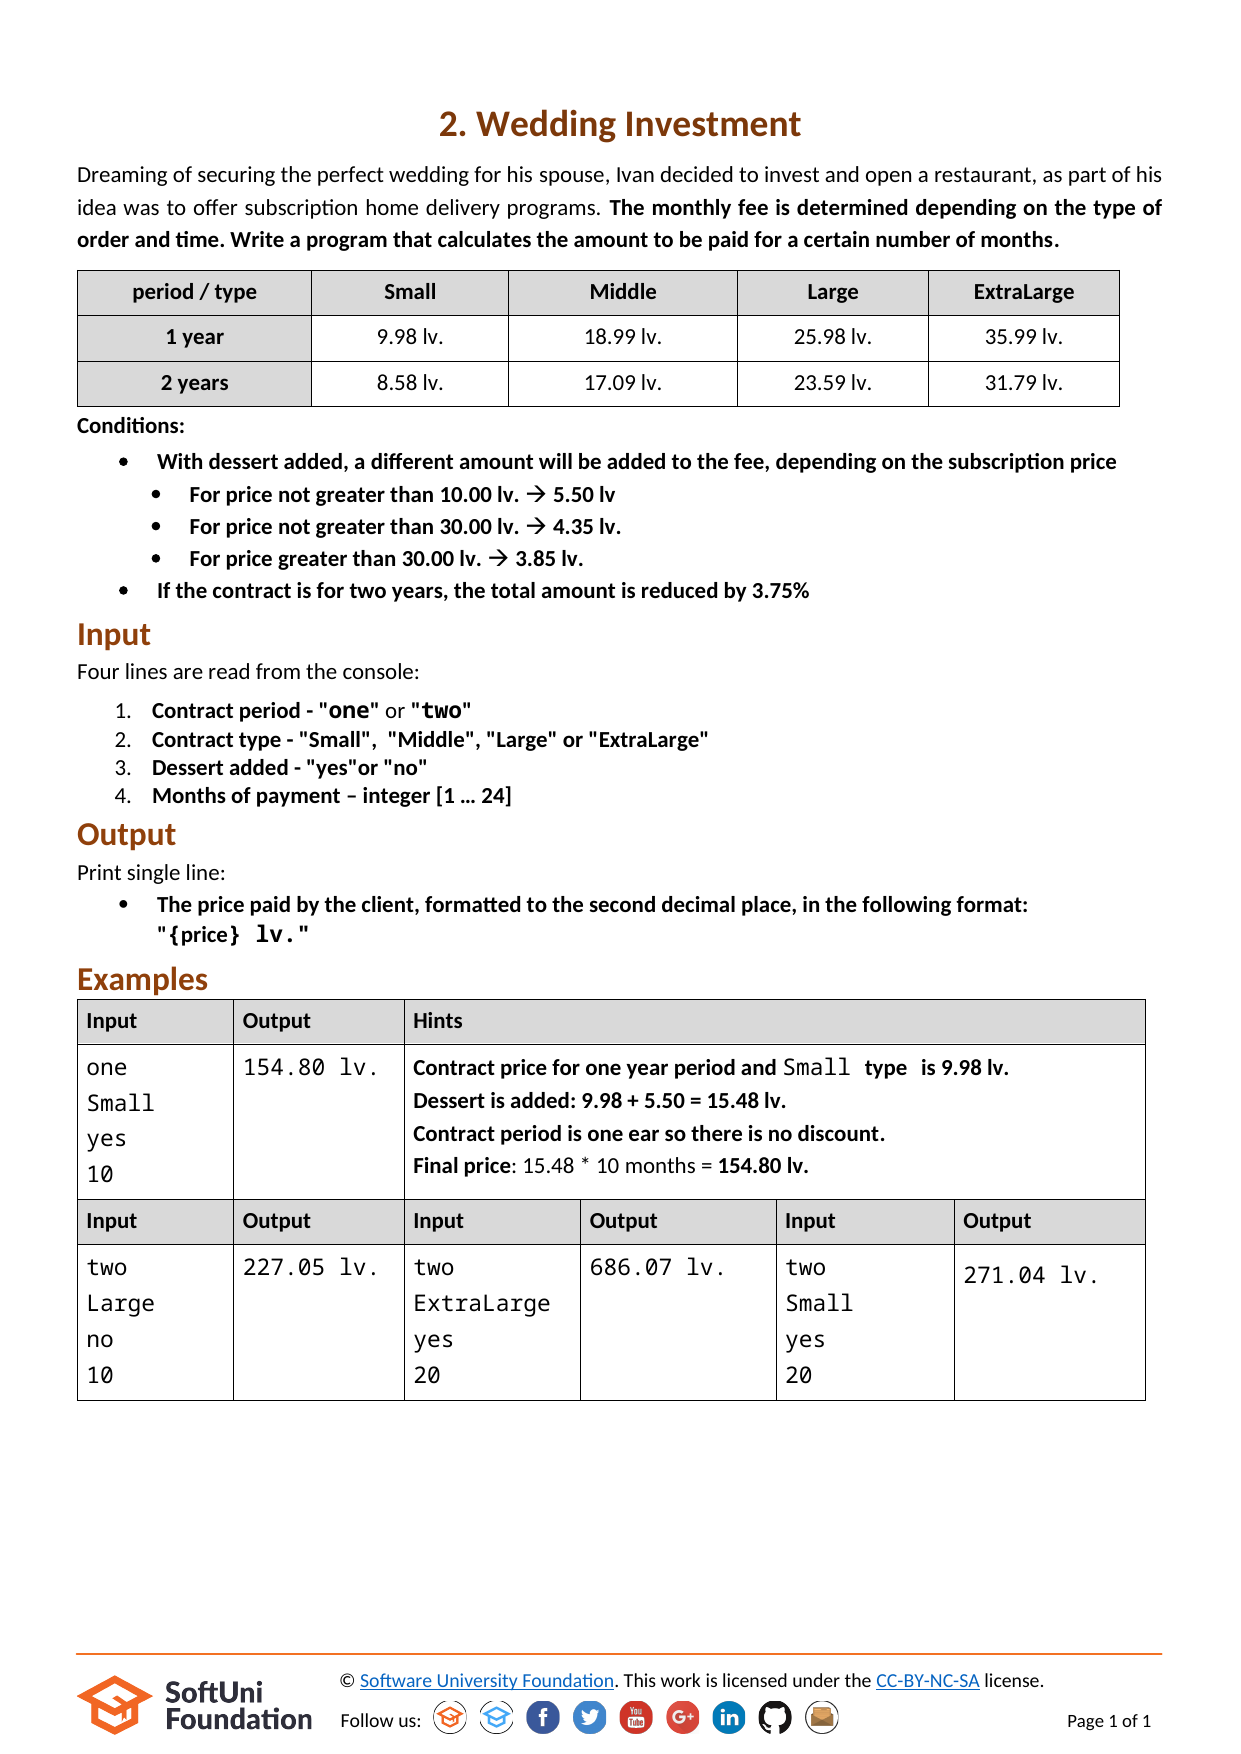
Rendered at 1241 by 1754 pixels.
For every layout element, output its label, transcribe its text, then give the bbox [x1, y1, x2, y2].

table_cell 9.98 lv. [312, 316, 508, 361]
table_cell Contract price for one year period and Small type is 9.98 lv. Dessert is added: 9.98 + 5.50 = 15.48 lv. Contract period is one ear so there is no discount. Final price: 15.48 * 10 months = 154.80 lv. [405, 1045, 1145, 1199]
picture [736, 1701, 746, 1711]
list Months of payment – integer [1 … 24] [114, 781, 1163, 809]
picture [727, 1715, 738, 1725]
list Contract type - "Small", "Middle", "Large" or "ExtraLarge" [114, 725, 1163, 753]
list For price greater than 30.00 lv. 3.85 lv. [152, 544, 1163, 572]
table_cell 23.59 lv. [738, 362, 928, 406]
text Examples [77, 958, 1163, 999]
table_header period / type [78, 271, 311, 315]
table_cell 2 years [78, 362, 311, 406]
table_cell two ExtraLarge yes 20 [405, 1245, 580, 1400]
table_cell two Large no 10 [78, 1245, 233, 1400]
picture [736, 1724, 746, 1734]
picture [805, 1701, 839, 1734]
table_cell 686.07 lv. [581, 1245, 776, 1400]
table_cell Output [234, 1200, 404, 1244]
table_header Large [738, 271, 928, 315]
table_cell 271.04 lv. [955, 1245, 1145, 1400]
list For price not greater than 30.00 lv. 4.35 lv. [152, 512, 1163, 540]
subtitle Output [77, 813, 1163, 854]
picture [76, 1675, 312, 1735]
picture [526, 1701, 560, 1734]
table_cell 25.98 lv. [738, 316, 928, 361]
table_header Hints [405, 1000, 1145, 1043]
list Contract period - "one" or "two" [369, 694, 1163, 725]
picture [666, 1701, 700, 1734]
picture [480, 1701, 513, 1734]
text Four lines are read from the console: [77, 657, 1163, 686]
subtitle 2. Wedding Investment [77, 99, 1163, 145]
table_header Middle [509, 271, 737, 315]
picture [573, 1701, 607, 1734]
picture [712, 1701, 722, 1711]
table_cell 1 year [78, 316, 311, 361]
text Conditions: [77, 411, 1163, 439]
table_header Small [312, 271, 508, 315]
list The price paid by the client, formatted to the second decimal place, in the following format: [119, 890, 1163, 918]
table_cell one Small yes 10 [78, 1045, 233, 1199]
table_cell Output [581, 1200, 776, 1244]
text Print single line: [77, 858, 1163, 886]
list If the contract is for two years, the total amount is reduced by 3.75% [119, 576, 1163, 604]
list Dessert added - "yes"or "no" [114, 753, 1163, 781]
table_cell Input [405, 1200, 580, 1244]
table_header Output [234, 1000, 404, 1043]
list "{price} lv." [157, 918, 1163, 950]
subtitle Input [77, 613, 1163, 653]
table_cell 154.80 lv. [234, 1045, 404, 1199]
table_cell 227.05 lv. [234, 1245, 404, 1400]
picture [619, 1701, 653, 1734]
table_cell 18.99 lv. [509, 316, 737, 361]
table_cell 8.58 lv. [312, 362, 508, 406]
table_cell 35.99 lv. [929, 316, 1119, 361]
table_cell 17.09 lv. [509, 362, 737, 406]
table_cell 31.79 lv. [929, 362, 1119, 406]
picture [712, 1724, 722, 1734]
table_header Input [78, 1000, 233, 1043]
table_cell Input [78, 1200, 233, 1244]
table_cell Input [777, 1200, 954, 1244]
picture [433, 1701, 467, 1734]
list For price not greater than 10.00 lv. 5.50 lv [152, 480, 1163, 508]
list Contract period - "one" or "two" [114, 694, 328, 725]
text Dreaming of securing the perfect wedding for his spouse, Ivan decided to invest and open a restaurant, as part of his idea was to offer subscription home delivery programs. The monthly fee is determined depending on the type of order and time. Write a program that calculates the amount to be paid for a certain number of months. [77, 161, 1163, 253]
table_cell two Small yes 20 [777, 1245, 954, 1400]
table_cell Output [955, 1200, 1145, 1244]
table_header ExtraLarge [929, 271, 1119, 315]
picture [758, 1701, 792, 1734]
list With dessert added, a different amount will be added to the fee, depending on the subscription price [119, 447, 1163, 476]
